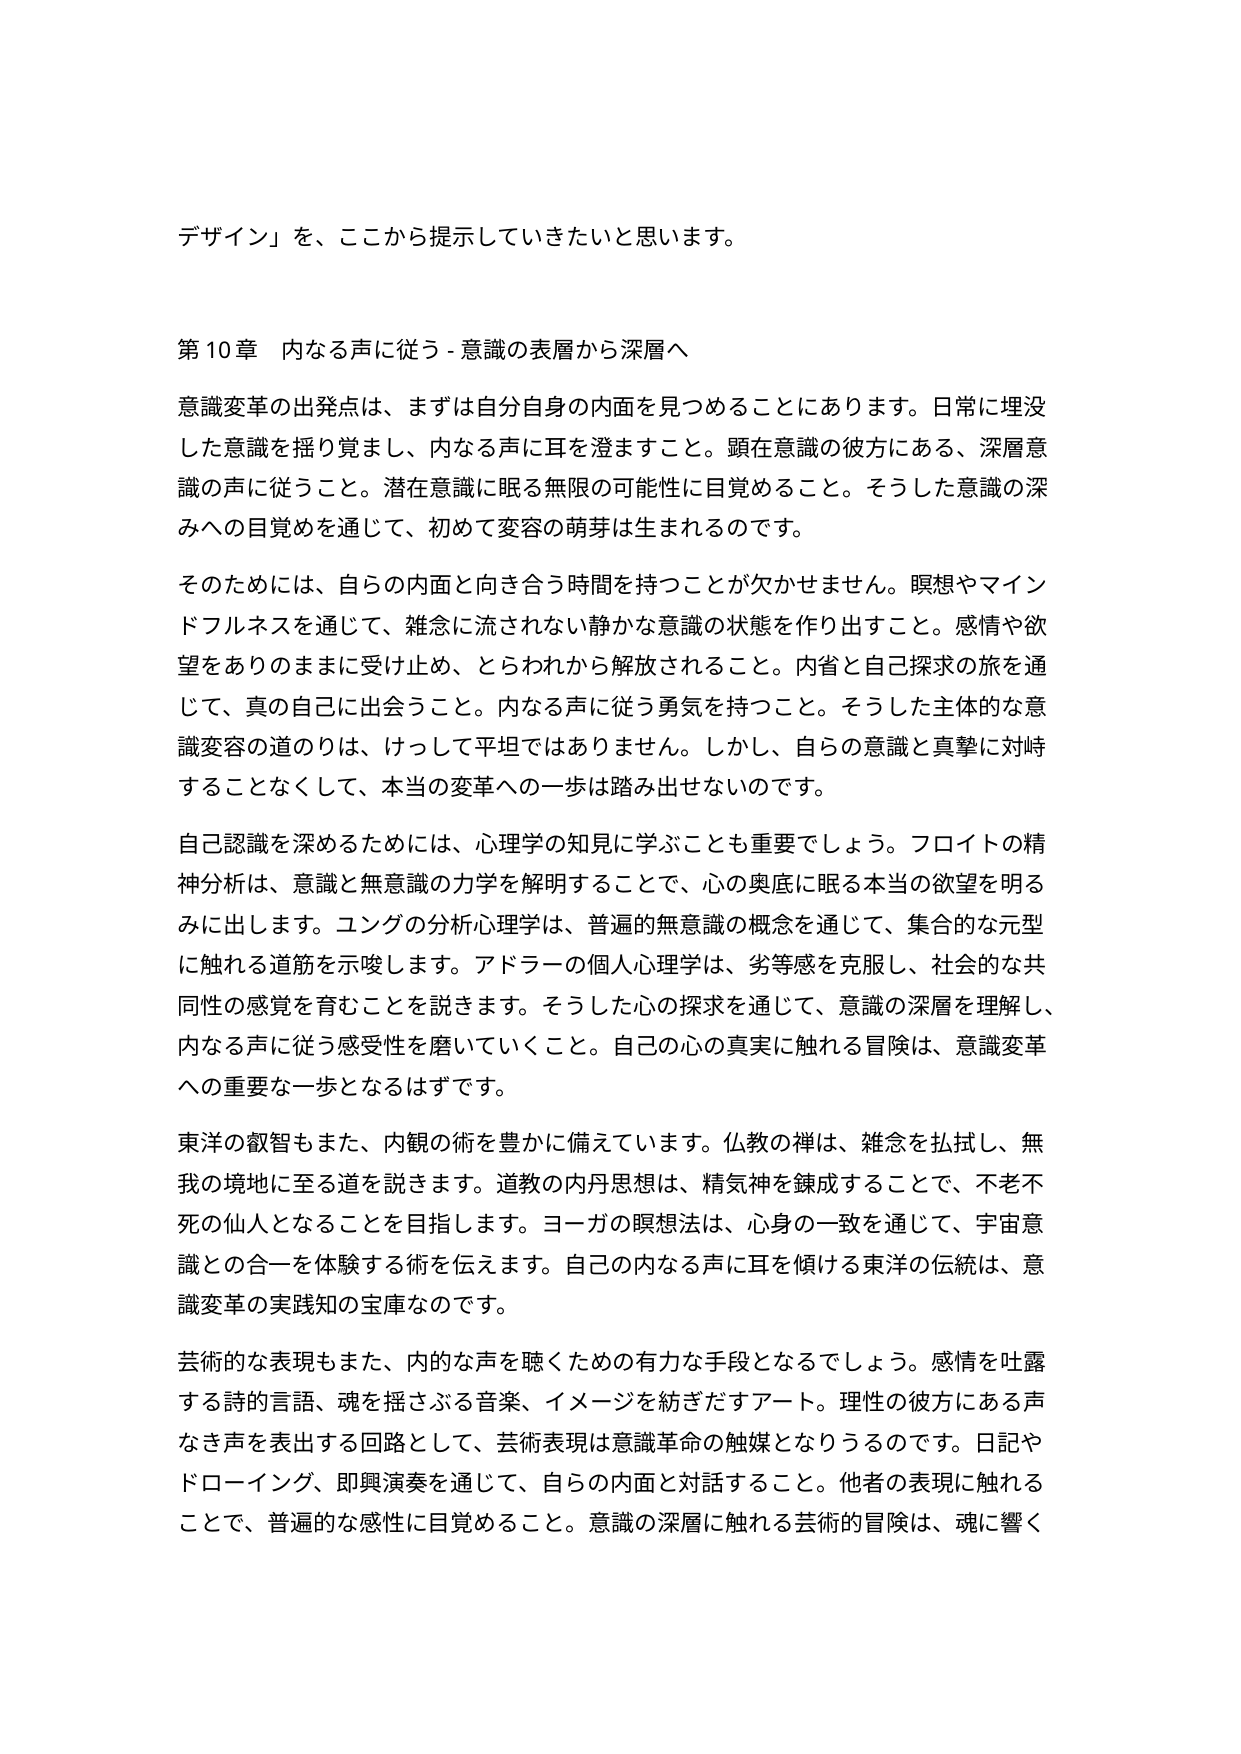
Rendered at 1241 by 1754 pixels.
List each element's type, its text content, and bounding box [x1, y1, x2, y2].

text 東洋の叡智もまた、内観の術を豊かに備えています。仏教の禅は、雑念を払拭し、無我の境地に至る道を説きます。道教の内丹思想は、精気神を錬成することで、不老不死の仙人となることを目指します。ヨーガの瞑想法は、心身の一致を通じて、宇宙意識との合一を体験する術を伝えます。自己の内なる声に耳を傾ける東洋の伝統は、意識変革の実践知の宝庫なのです。 [177, 1123, 1063, 1322]
text 自己認識を深めるためには、心理学の知見に学ぶことも重要でしょう。フロイトの精神分析は、意識と無意識の力学を解明することで、心の奥底に眠る本当の欲望を明るみに出します。ユングの分析心理学は、普遍的無意識の概念を通じて、集合的な元型に触れる道筋を示唆します。アドラーの個人心理学は、劣等感を克服し、社会的な共同性の感覚を育むことを説きます。そうした心の探求を通じて、意識の深層を理解し、内なる声に従う感受性を磨いていくこと。自己の心の真実に触れる冒険は、意識変革への重要な一歩となるはずです。 [177, 824, 1063, 1104]
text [177, 217, 1063, 254]
text そのためには、自らの内面と向き合う時間を持つことが欠かせません。瞑想やマインドフルネスを通じて、雑念に流されない静かな意識の状態を作り出すこと。感情や欲望をありのままに受け止め、とらわれから解放されること。内省と自己探求の旅を通じて、真の自己に出会うこと。内なる声に従う勇気を持つこと。そうした主体的な意識変容の道のりは、けっして平坦ではありません。しかし、自らの意識と真摯に対峙することなくして、本当の変革への一歩は踏み出せないのです。 [177, 565, 1063, 804]
text 第10章 内なる声に従う - 意識の表層から深層へ [177, 330, 1063, 368]
text 意識変革の出発点は、まずは自分自身の内面を見つめることにあります。日常に埋没した意識を揺り覚まし、内なる声に耳を澄ますこと。顕在意識の彼方にある、深層意識の声に従うこと。潜在意識に眠る無限の可能性に目覚めること。そうした意識の深みへの目覚めを通じて、初めて変容の萌芽は生まれるのです。 [177, 387, 1063, 546]
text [177, 1342, 1063, 1541]
